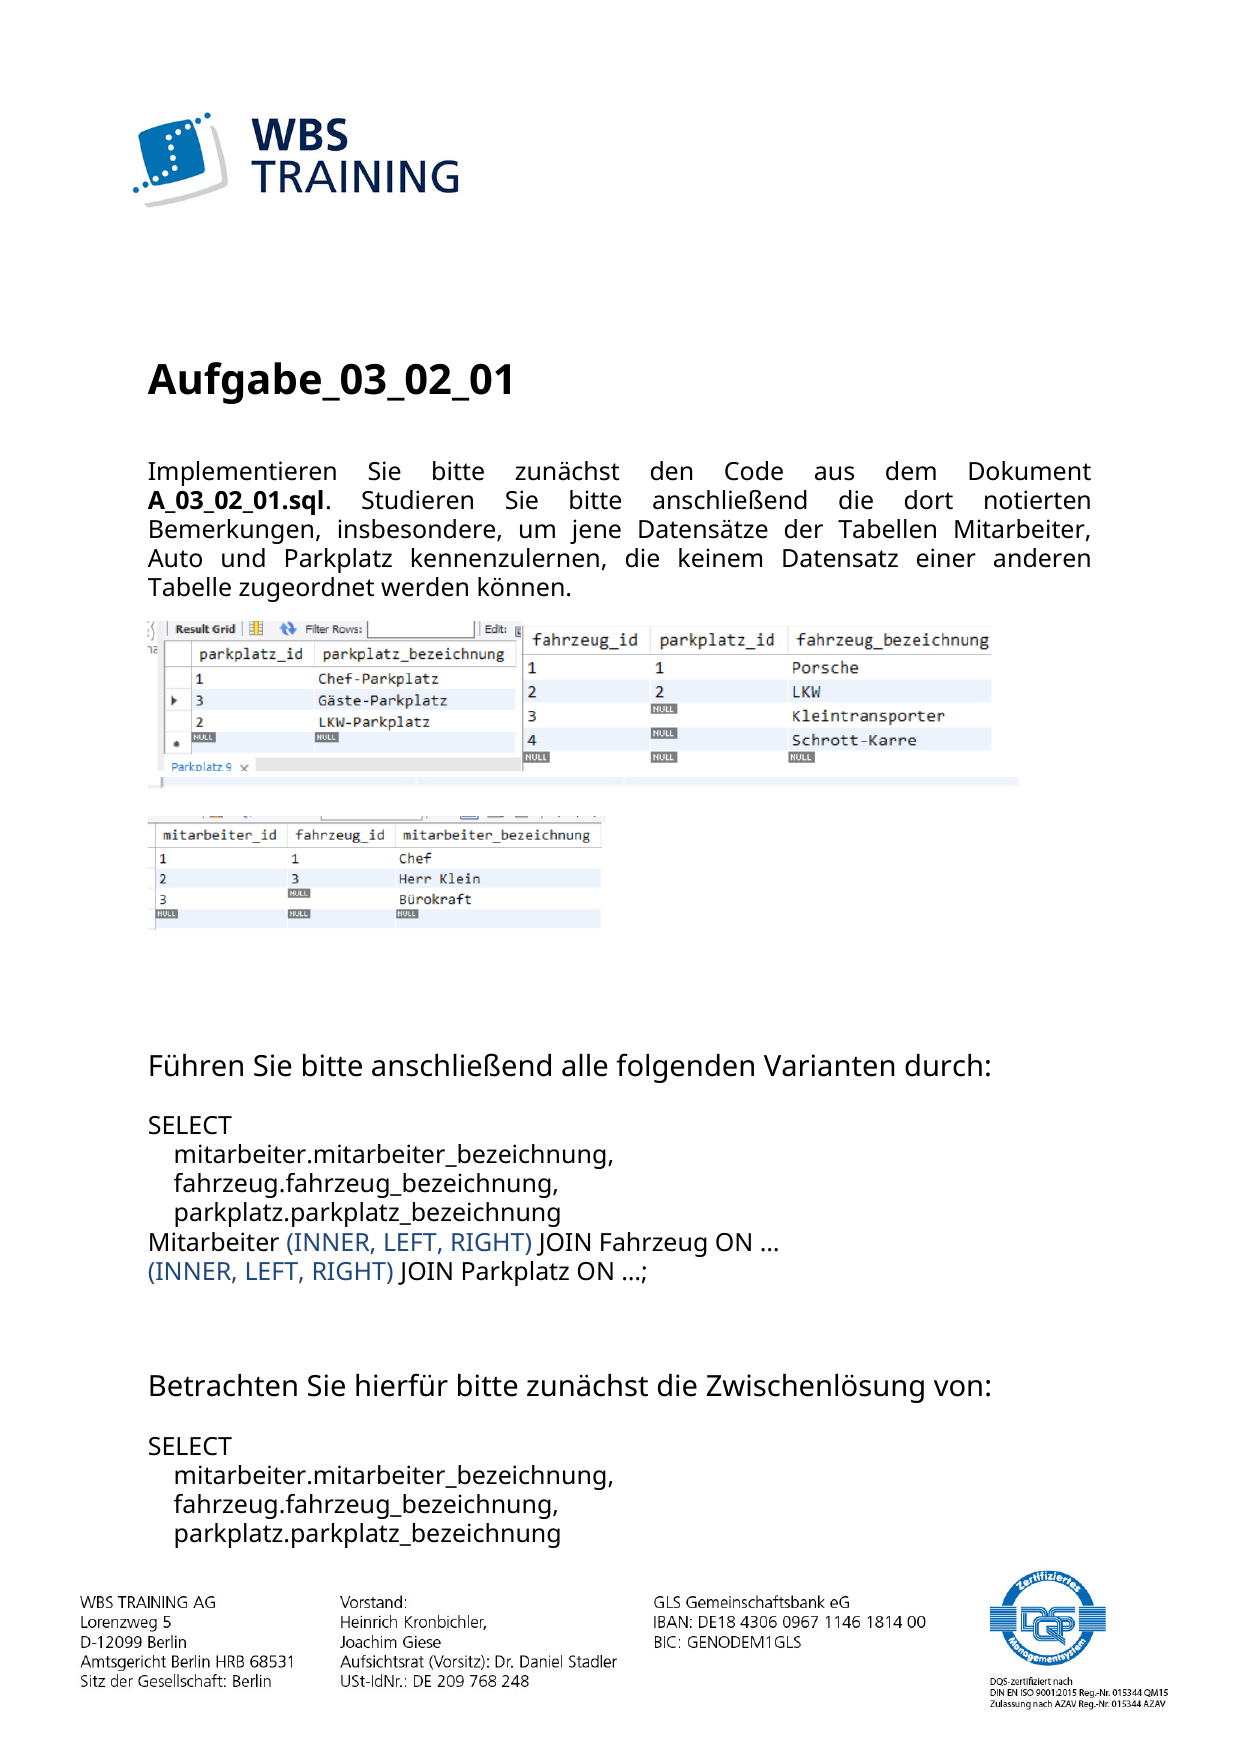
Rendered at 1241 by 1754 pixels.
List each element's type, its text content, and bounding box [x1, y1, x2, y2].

text Aufgabe_03_02_01 [148, 350, 1092, 407]
text parkplatz.parkplatz_bezeichnung [148, 1198, 1092, 1228]
text (INNER, LEFT, RIGHT) JOIN Parkplatz ON …; [148, 1257, 1092, 1286]
text parkplatz.parkplatz_bezeichnung [148, 1519, 1092, 1548]
text Mitarbeiter (INNER, LEFT, RIGHT) JOIN Fahrzeug ON … [148, 1228, 1092, 1257]
picture [147, 621, 992, 771]
text SELECT [148, 1432, 1092, 1461]
text mitarbeiter.mitarbeiter_bezeichnung, [148, 1140, 1092, 1169]
text fahrzeug.fahrzeug_bezeichnung, [148, 1169, 1092, 1198]
picture [147, 777, 1029, 801]
text fahrzeug.fahrzeug_bezeichnung, [148, 1490, 1092, 1519]
text Implementieren Sie bitte zunächst den Code aus dem Dokument A_03_02_01.sql. Studieren Sie bitte anschließend die dort notierten Bemerkungen, insbesondere, um jene Datensätze der Tabellen Mitarbeiter, Auto und Parkplatz kennenzulernen, die keinem Datensatz einer anderen Tabelle zugeordnet werden können. [148, 457, 1092, 602]
picture [147, 816, 606, 936]
picture [0, 1560, 1238, 1754]
text SELECT [148, 1111, 1092, 1140]
text mitarbeiter.mitarbeiter_bezeichnung, [148, 1461, 1092, 1490]
text Führen Sie bitte anschließend alle folgenden Varianten durch: [148, 1053, 1092, 1082]
picture [0, 0, 1236, 263]
text Betrachten Sie hierfür bitte zunächst die Zwischenlösung von: [148, 1373, 1092, 1403]
